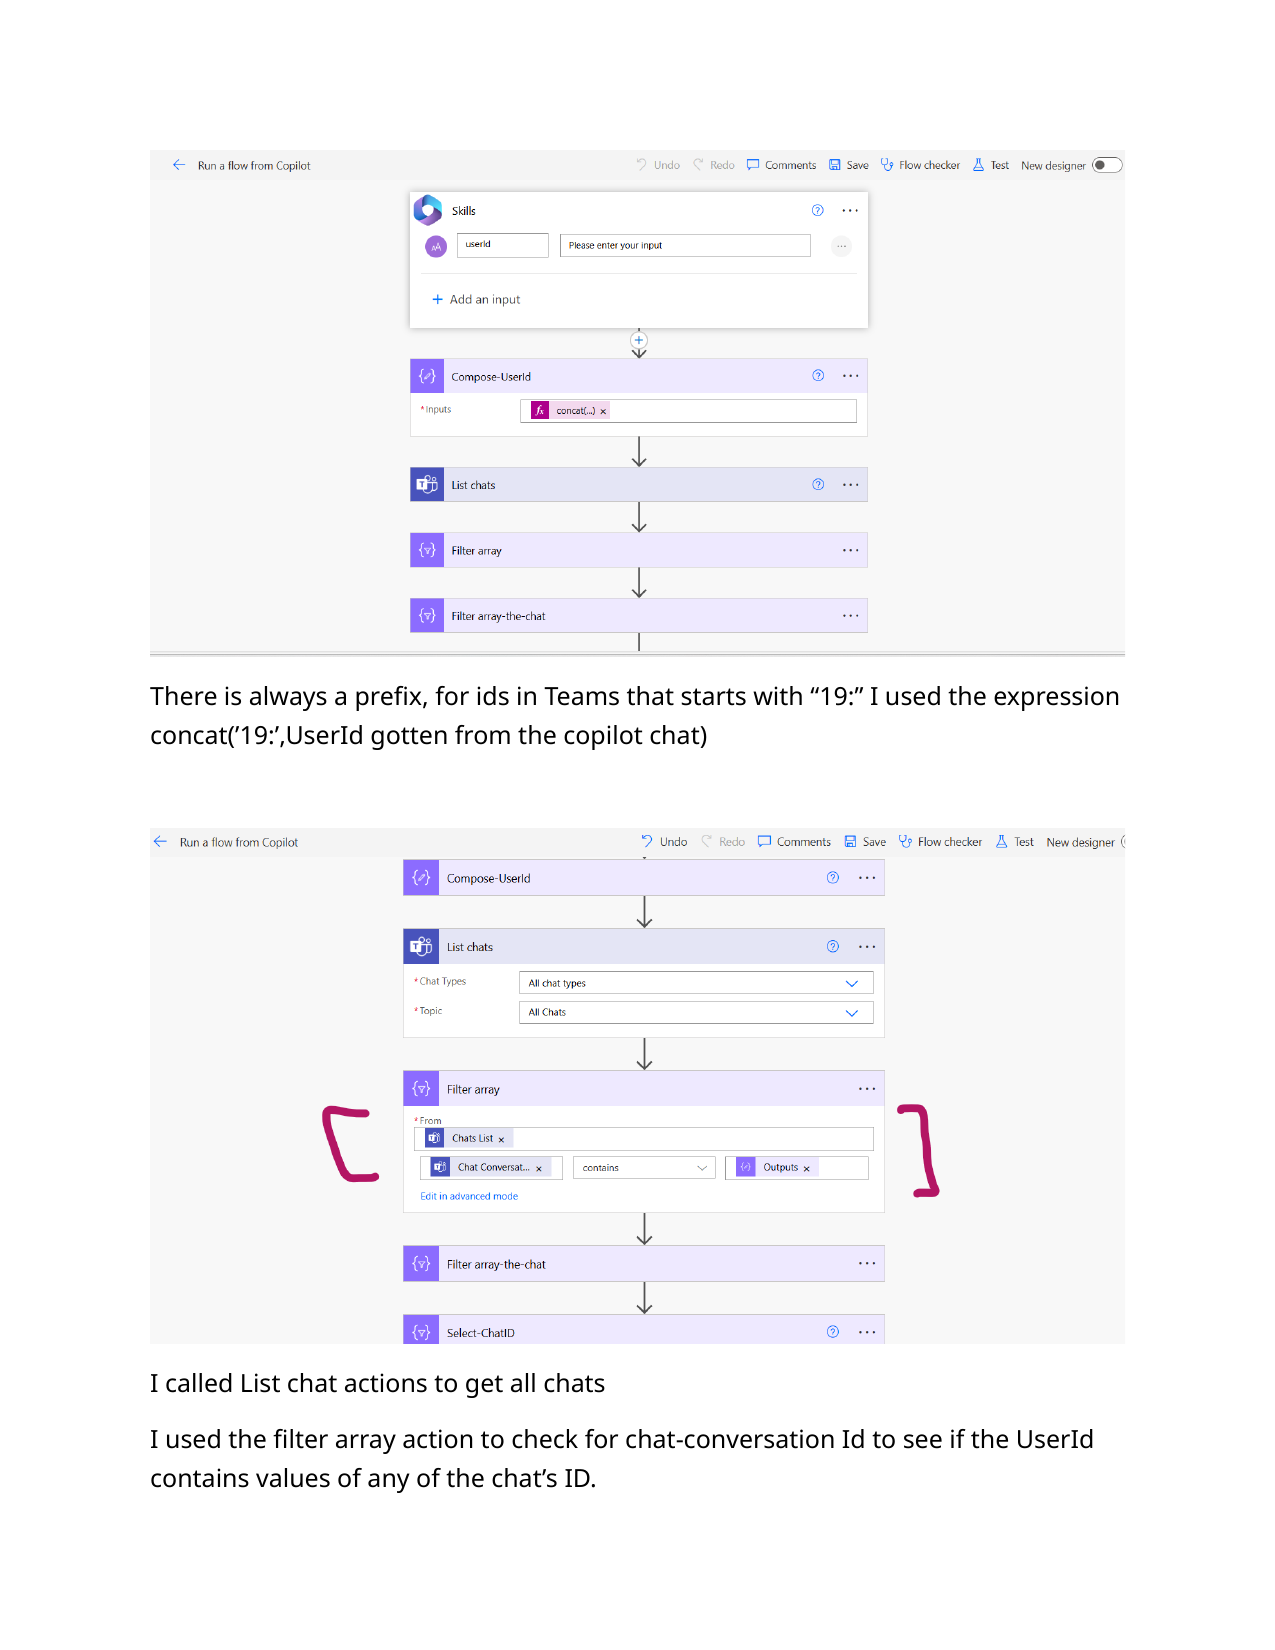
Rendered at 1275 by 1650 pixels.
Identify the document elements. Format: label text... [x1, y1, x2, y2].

text There is always a prefix, for ids in Teams that starts with “19:” I used the expression concat(’19:’,UserId gotten from the copilot chat) [150, 678, 1125, 751]
picture [150, 828, 1125, 1344]
text I used the filter array action to check for chat-conversation Id to see if the UserId contains values of any of the chat’s ID. [150, 1422, 1125, 1495]
picture [150, 150, 1125, 657]
text I called List chat actions to get all chats [150, 1366, 1125, 1400]
